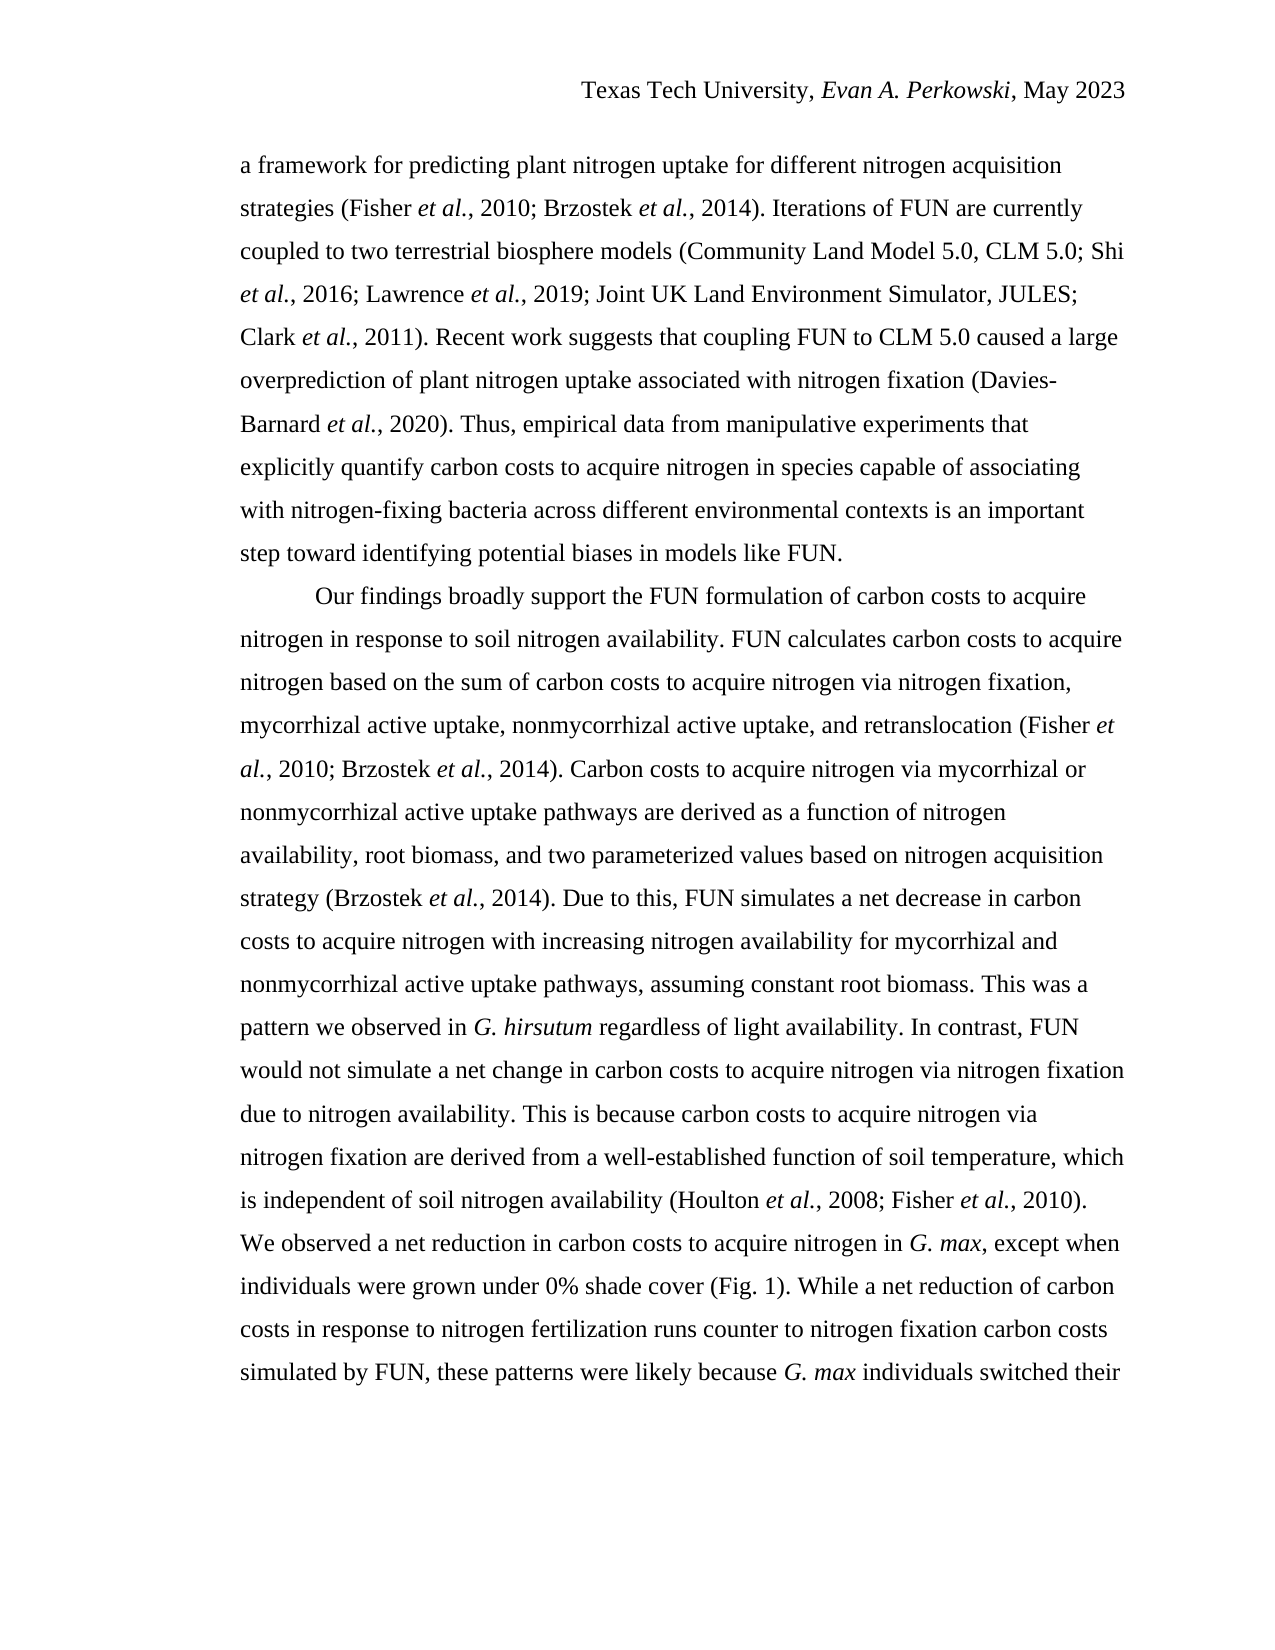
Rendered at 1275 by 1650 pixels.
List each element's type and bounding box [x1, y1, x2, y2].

text [240, 581, 1125, 1386]
text [240, 150, 1125, 567]
